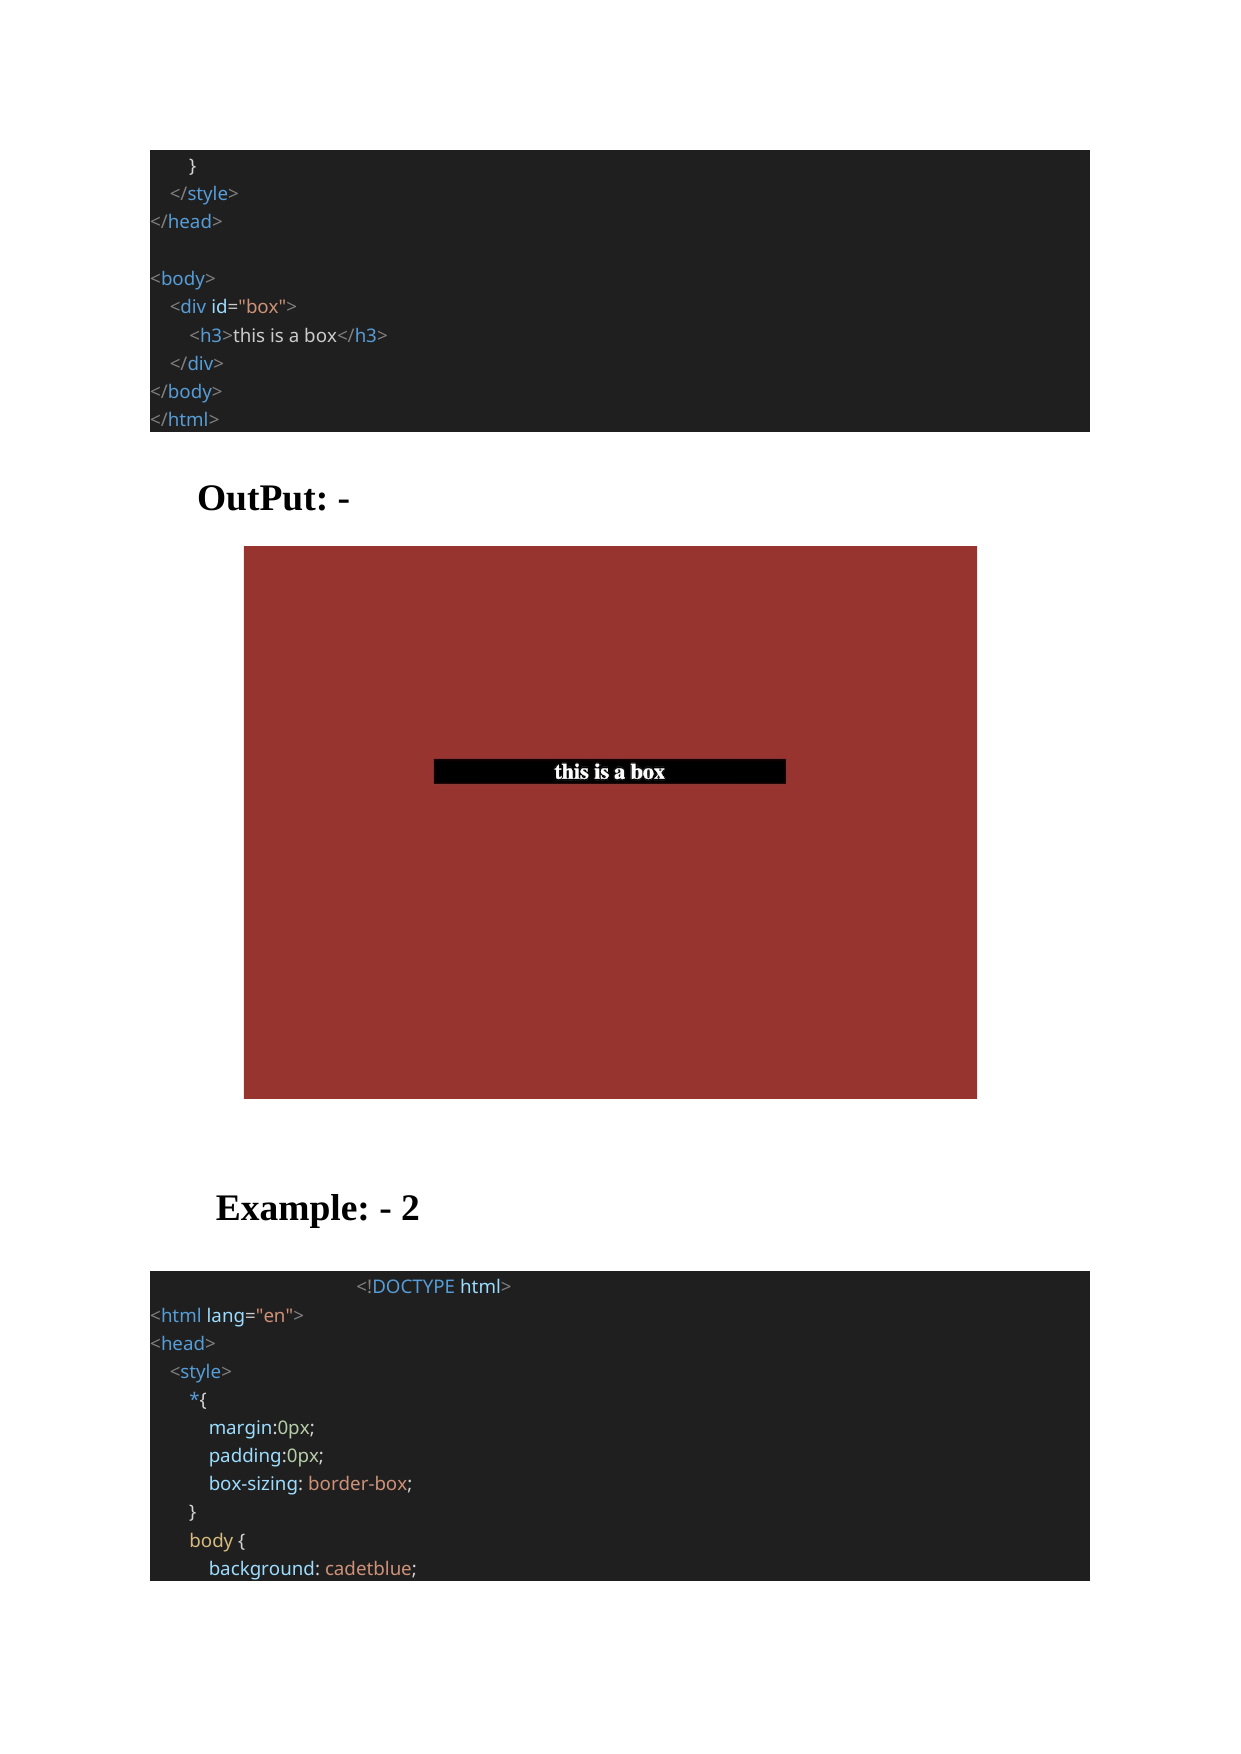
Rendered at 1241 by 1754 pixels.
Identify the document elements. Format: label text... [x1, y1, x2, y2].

text <html lang="en"> [150, 1299, 1090, 1327]
text <h3>this is a box</h3> [150, 319, 1090, 347]
text <!DOCTYPE html> [150, 1271, 1090, 1299]
text Example: - 2 [150, 1185, 1095, 1228]
text padding:0px; [150, 1440, 1090, 1468]
text <style> [150, 1356, 1090, 1384]
text } [150, 1496, 1090, 1524]
text background: cadetblue; [150, 1552, 1090, 1581]
text </html> [150, 404, 1090, 432]
text <body> [150, 263, 1090, 291]
text } [150, 150, 1090, 178]
picture [243, 546, 978, 1099]
text margin:0px; [150, 1412, 1090, 1440]
text body { [150, 1524, 1090, 1552]
text </head> [150, 206, 1090, 234]
text </style> [150, 178, 1090, 206]
text <head> [150, 1327, 1090, 1356]
text <div id="box"> [150, 291, 1090, 319]
text </body> [150, 376, 1090, 404]
text *{ [150, 1384, 1090, 1412]
text OutPut: - [150, 475, 1095, 518]
text </div> [150, 347, 1090, 376]
text box-sizing: border-box; [150, 1468, 1090, 1496]
